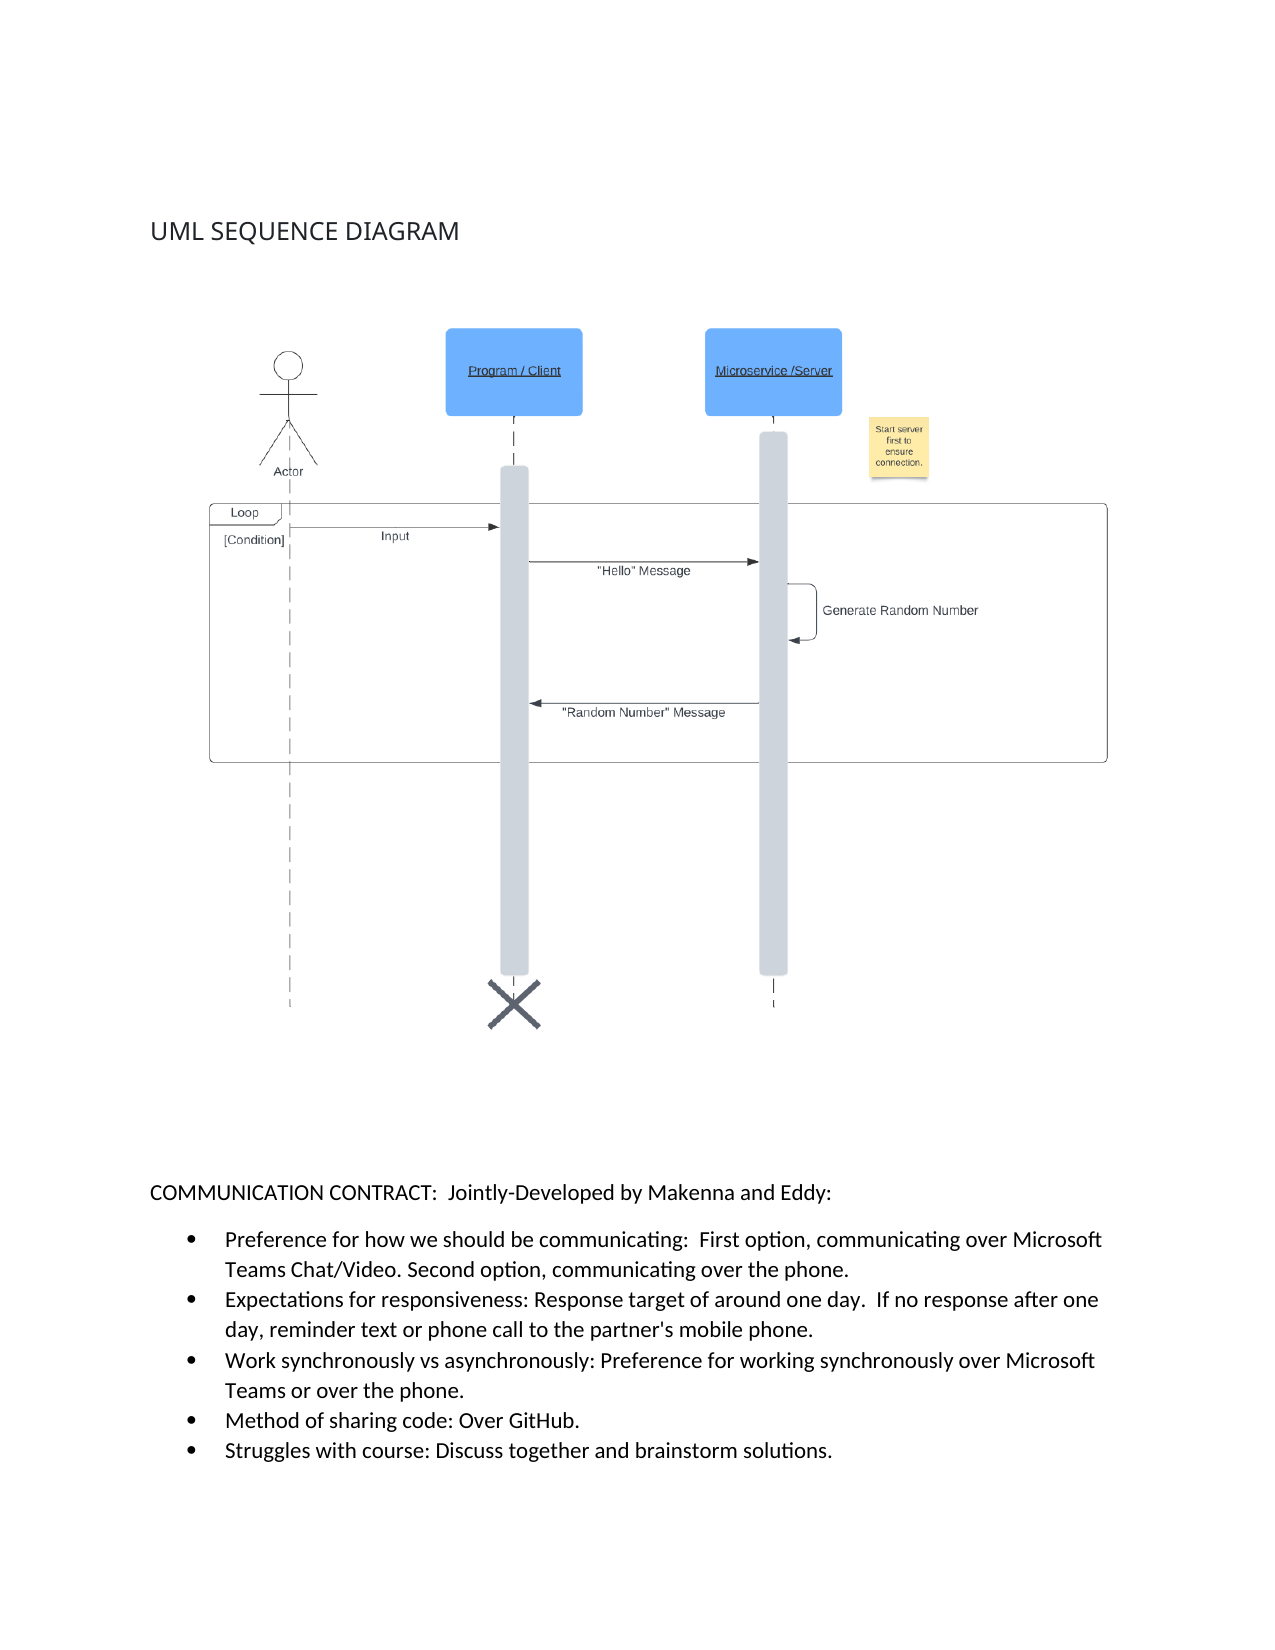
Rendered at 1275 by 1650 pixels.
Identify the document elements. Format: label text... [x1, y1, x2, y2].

text UML SEQUENCE DIAGRAM [150, 213, 1125, 247]
list Method of sharing code: Over GitHub. [187, 1406, 1125, 1434]
picture [150, 276, 1125, 1066]
list Struggles with course: Discuss together and brainstorm solutions. [187, 1436, 1125, 1464]
list Expectations for responsiveness: Response target of around one day. If no response after one day, reminder text or phone call to the partner's mobile phone. [187, 1285, 1125, 1343]
list Preference for how we should be communicating: First option, communicating over Microsoft Teams Chat/Video. Second option, communicating over the phone. [187, 1225, 1125, 1283]
text COMMUNICATION CONTRACT: Jointly-Developed by Makenna and Eddy: [150, 1178, 1125, 1206]
list Work synchronously vs asynchronously: Preference for working synchronously over Microsoft Teams or over the phone. [187, 1346, 1125, 1404]
